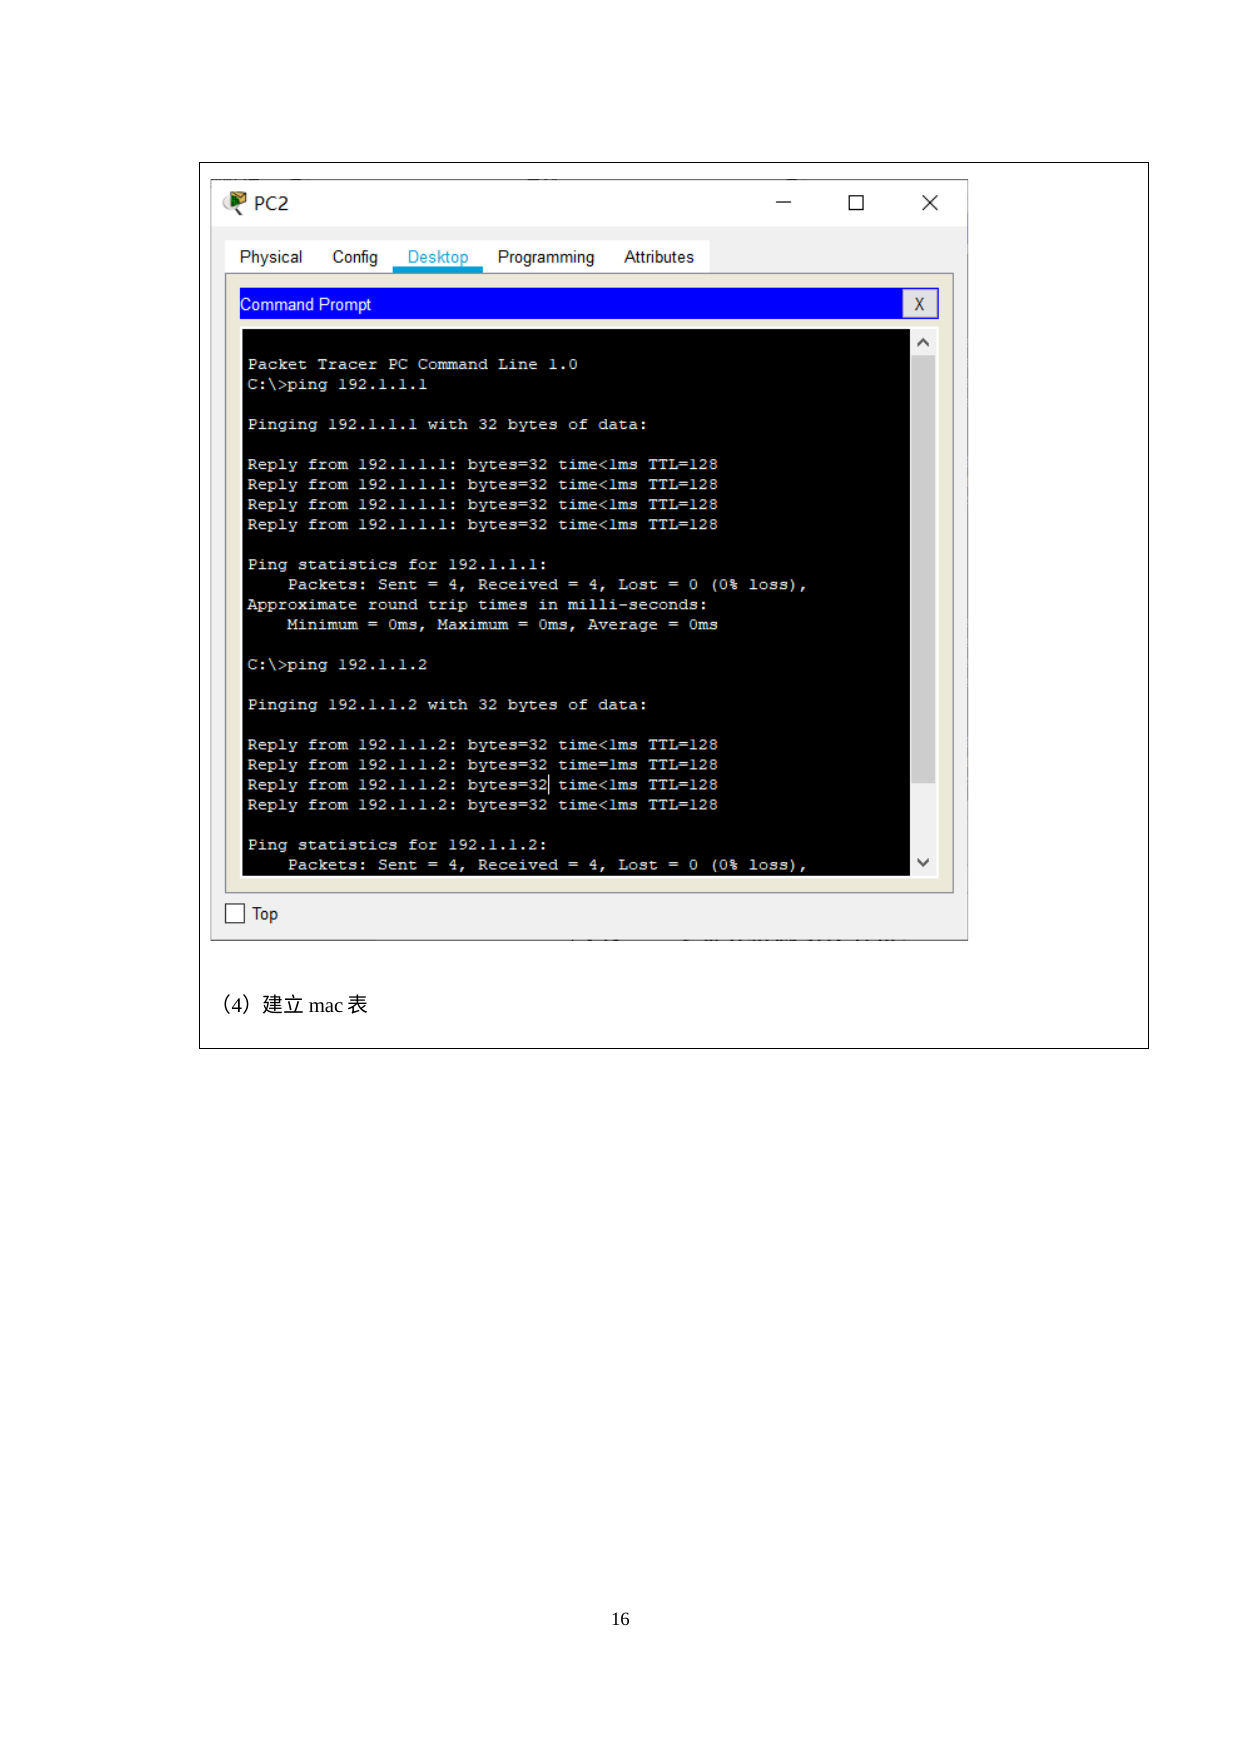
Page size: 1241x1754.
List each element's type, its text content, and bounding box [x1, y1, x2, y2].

table_cell 四、主要操作步骤及实验结果记录 （1）拓扑图连接 （2）依次配置pc0，pc1，pc2的ip地址和子网掩码 （3）完成pc0，pc1，pc2两两之间的ICMP传输，这里用ping实现 （4）建立mac表 （5）pc1发送ICMP包给pc0（通过ping），只有pc0正常接收 （6）切换到实时模式，将pc2的mac更改为pc0的地址0060.3E79.D993（原来pc0的mac） 使用pc2向pc1发送ICMP包 switch被更改为 （7）切换到模拟操作，使用pc1发送ICMP包给pc0，可见ICMP最终发送给了pc2 [200, 163, 1148, 1048]
picture [210, 179, 969, 941]
